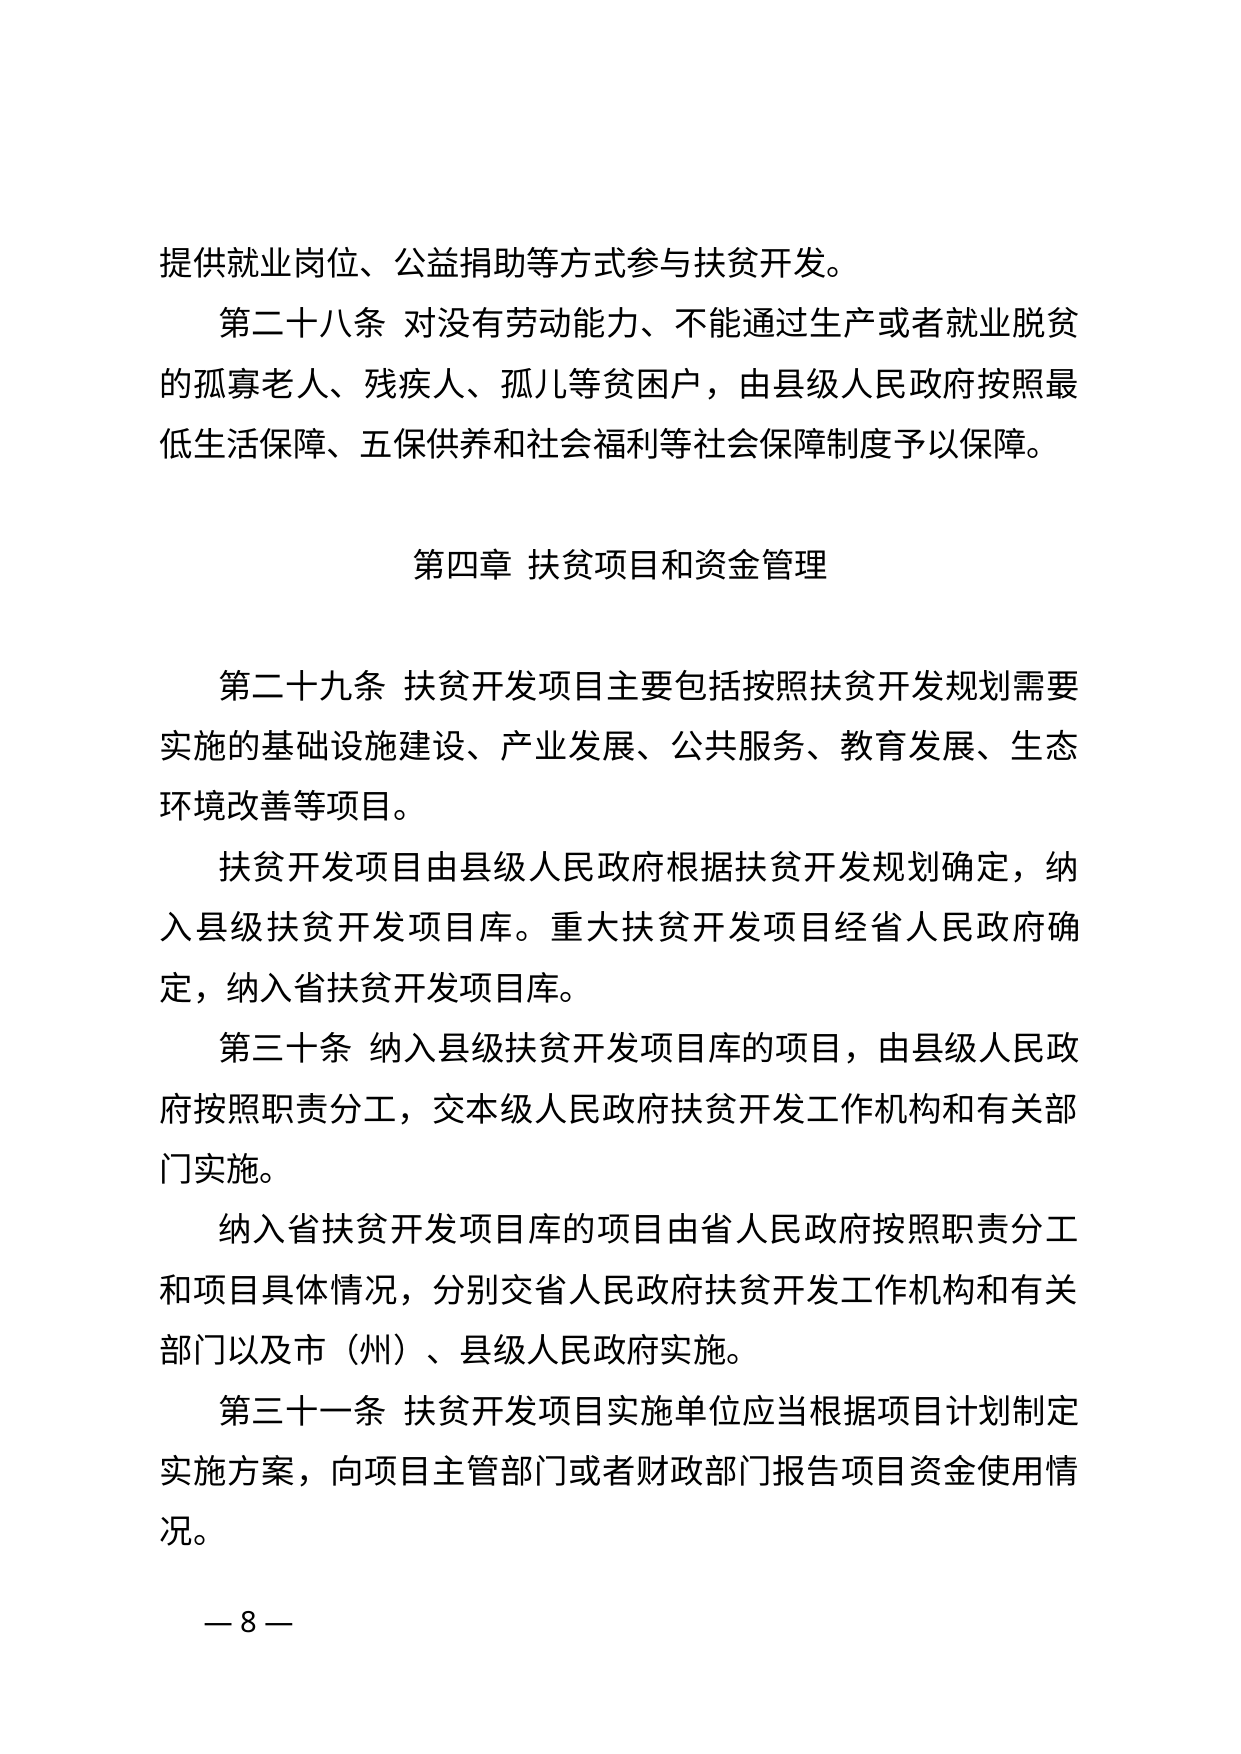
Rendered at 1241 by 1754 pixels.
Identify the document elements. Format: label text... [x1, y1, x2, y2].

text 第二十九条 扶贫开发项目主要包括按照扶贫开发规划需要实施的基础设施建设、产业发展、公共服务、教育发展、生态环境改善等项目。 [159, 647, 1081, 828]
text 第四章 扶贫项目和资金管理 [159, 526, 1081, 587]
text 第二十八条 对没有劳动能力、不能通过生产或者就业脱贫的孤寡老人、残疾人、孤儿等贫困户，由县级人民政府按照最低生活保障、五保供养和社会福利等社会保障制度予以保障。 [159, 285, 1081, 466]
text 纳入省扶贫开发项目库的项目由省人民政府按照职责分工和项目具体情况，分别交省人民政府扶贫开发工作机构和有关部门以及市（州）、县级人民政府实施。 [159, 1191, 1081, 1372]
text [159, 224, 1081, 285]
text 扶贫开发项目由县级人民政府根据扶贫开发规划确定，纳入县级扶贫开发项目库。重大扶贫开发项目经省人民政府确定，纳入省扶贫开发项目库。 [159, 828, 1081, 1010]
text 第三十一条 扶贫开发项目实施单位应当根据项目计划制定实施方案，向项目主管部门或者财政部门报告项目资金使用情况。 [159, 1372, 1081, 1553]
text 第三十条 纳入县级扶贫开发项目库的项目，由县级人民政府按照职责分工，交本级人民政府扶贫开发工作机构和有关部门实施。 [159, 1010, 1081, 1191]
